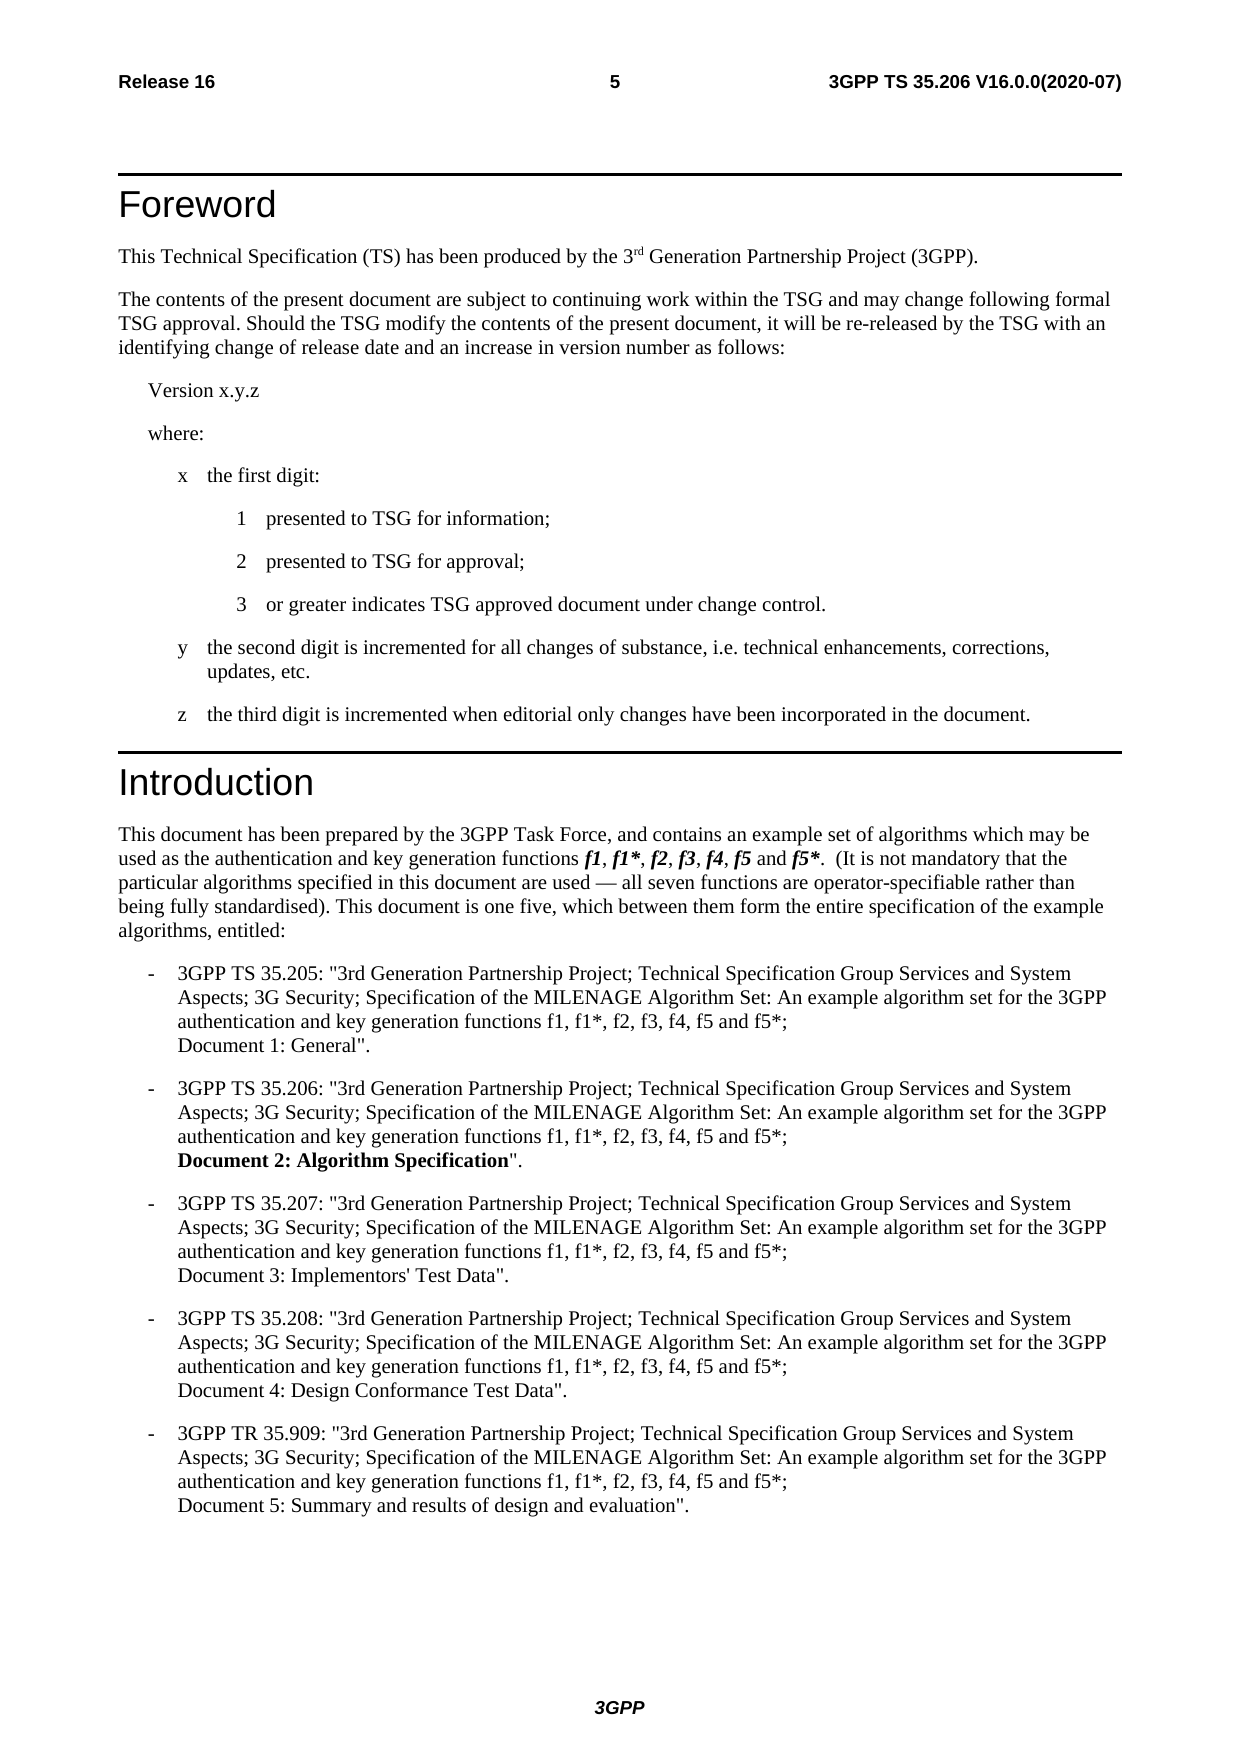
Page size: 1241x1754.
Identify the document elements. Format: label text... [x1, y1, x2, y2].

subtitle Introduction [118, 754, 1122, 803]
text This Technical Specification (TS) has been produced by the 3rd Generation Partnership Project (3GPP). [118, 244, 1122, 268]
text - 3GPP TS 35.207: "3rd Generation Partnership Project; Technical Specification Group Services and System Aspects; 3G Security; Specification of the MILENAGE Algorithm Set: An example algorithm set for the 3GPP authentication and key generation functions f1, f1*, f2, f3, f4, f5 and f5*; Document 3: Implementors' Test Data". [148, 1191, 1122, 1287]
text Version x.y.z [148, 378, 1122, 402]
text x the first digit: [177, 463, 1122, 487]
text 1 presented to TSG for information; [236, 506, 1122, 530]
text z the third digit is incremented when editorial only changes have been incorporated in the document. [177, 701, 1122, 726]
text y the second digit is incremented for all changes of substance, i.e. technical enhancements, corrections, updates, etc. [177, 634, 1122, 683]
text This document has been prepared by the 3GPP Task Force, and contains an example set of algorithms which may be used as the authentication and key generation functions f1, f1*, f2, f3, f4, f5 and f5*. (It is not mandatory that the particular algorithms specified in this document are used — all seven functions are operator-specifiable rather than being fully standardised). This document is one five, which between them form the entire specification of the example algorithms, entitled: [118, 822, 1122, 942]
text - 3GPP TR 35.909: "3rd Generation Partnership Project; Technical Specification Group Services and System Aspects; 3G Security; Specification of the MILENAGE Algorithm Set: An example algorithm set for the 3GPP authentication and key generation functions f1, f1*, f2, f3, f4, f5 and f5*; Document 5: Summary and results of design and evaluation". [148, 1421, 1122, 1517]
text - 3GPP TS 35.206: "3rd Generation Partnership Project; Technical Specification Group Services and System Aspects; 3G Security; Specification of the MILENAGE Algorithm Set: An example algorithm set for the 3GPP authentication and key generation functions f1, f1*, f2, f3, f4, f5 and f5*; Document 2: Algorithm Specification". [148, 1076, 1122, 1172]
subtitle Foreword [118, 176, 1122, 225]
text 3 or greater indicates TSG approved document under change control. [236, 592, 1122, 616]
text - 3GPP TS 35.205: "3rd Generation Partnership Project; Technical Specification Group Services and System Aspects; 3G Security; Specification of the MILENAGE Algorithm Set: An example algorithm set for the 3GPP authentication and key generation functions f1, f1*, f2, f3, f4, f5 and f5*; Document 1: General". [148, 961, 1122, 1057]
text 2 presented to TSG for approval; [236, 549, 1122, 573]
text The contents of the present document are subject to continuing work within the TSG and may change following formal TSG approval. Should the TSG modify the contents of the present document, it will be re-released by the TSG with an identifying change of release date and an increase in version number as follows: [118, 287, 1122, 359]
text - 3GPP TS 35.208: "3rd Generation Partnership Project; Technical Specification Group Services and System Aspects; 3G Security; Specification of the MILENAGE Algorithm Set: An example algorithm set for the 3GPP authentication and key generation functions f1, f1*, f2, f3, f4, f5 and f5*; Document 4: Design Conformance Test Data". [148, 1306, 1122, 1402]
text where: [148, 421, 1122, 444]
